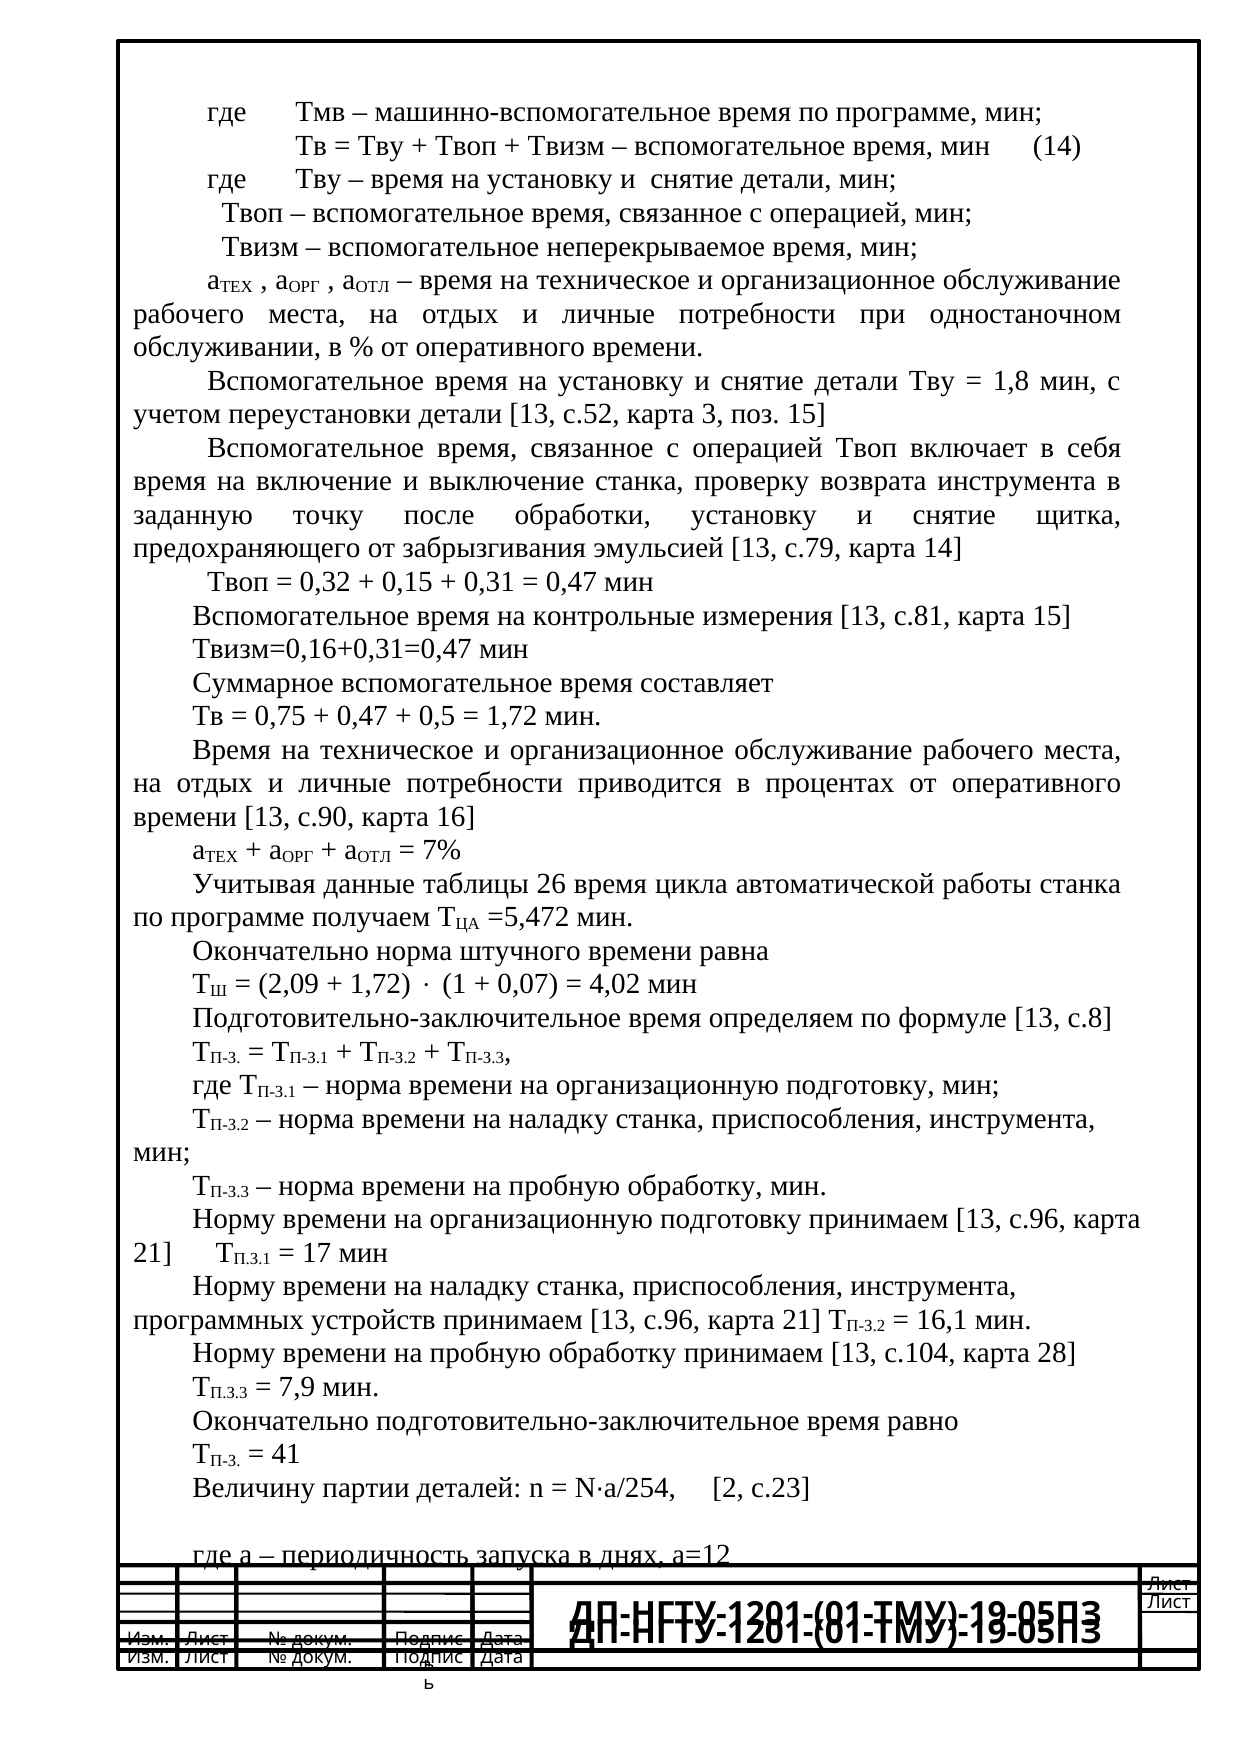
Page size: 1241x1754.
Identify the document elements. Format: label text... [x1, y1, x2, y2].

text Суммарное вспомогательное время составляет [133, 665, 1122, 698]
text ТП-З. = ТП-З.1 + ТП-З.2 + ТП-З.3, [133, 1034, 1122, 1067]
text Норму времени на наладку станка, приспособления, инструмента, программных устройств принимаем [13, с.96, карта 21] ТП-З.2 = 16,1 мин. [133, 1268, 1121, 1336]
text где Тву – время на установку и снятие детали, мин; [133, 162, 1122, 195]
text где ТП-З.1 – норма времени на организационную подготовку, мин; [133, 1067, 1121, 1101]
text где Тмв – машинно-вспомогательное время по программе, мин; [133, 94, 1122, 128]
text Подготовительно-заключительное время определяем по формуле [13, с.8] [133, 1000, 1122, 1034]
text Вспомогательное время на установку и снятие детали Тву = 1,8 мин, с учетом переустановки детали [13, с.52, карта 3, поз. 15] [133, 363, 1122, 430]
text ТП-З.2 – норма времени на наладку станка, приспособления, инструмента, мин; [133, 1101, 1121, 1168]
text Твизм – вспомогательное неперекрываемое время, мин; [133, 229, 1122, 262]
text Твоп = 0,32 + 0,15 + 0,31 = 0,47 мин [133, 564, 1121, 598]
text Норму времени на пробную обработку принимаем [13, с.104, карта 28] [133, 1336, 1121, 1369]
text Окончательно норма штучного времени равна [133, 933, 1122, 967]
text Окончательно подготовительно-заключительное время равно [133, 1403, 1121, 1436]
text аТЕХ + аОРГ + аОТЛ = 7% [133, 832, 1122, 866]
text Тв = 0,75 + 0,47 + 0,5 = 1,72 мин. [133, 698, 1122, 732]
text ТП-З.3 – норма времени на пробную обработку, мин. [133, 1168, 1121, 1201]
text Твизм=0,16+0,31=0,47 мин [133, 631, 1122, 665]
text Твоп – вспомогательное время, связанное с операцией, мин; [133, 195, 1122, 229]
text аТЕХ , аОРГ , аОТЛ – время на техническое и организационное обслуживание рабочего места, на отдых и личные потребности при одностаночном обслуживании, в % от оперативного времени. [133, 262, 1122, 363]
text Величину партии деталей: n = N∙a/254, [2, с.23] [133, 1470, 1166, 1503]
text Норму времени на организационную подготовку принимаем [13, с.96, карта 21] ТП.З.1 = 17 мин [133, 1201, 1166, 1268]
text где а – периодичность запуска в днях, а=12 [133, 1537, 1166, 1571]
text ТП-З. = 41 [133, 1436, 1121, 1470]
text Тв = Тву + Твоп + Твизм – вспомогательное время, мин (14) [133, 128, 1122, 162]
text Время на техническое и организационное обслуживание рабочего места, на отдых и личные потребности приводится в процентах от оперативного времени [13, с.90, карта 16] [133, 732, 1122, 832]
text ТП.З.3 = 7,9 мин. [133, 1369, 1121, 1403]
text ТШ = (2,09 + 1,72) (1 + 0,07) = 4,02 мин [133, 967, 1122, 1000]
text Вспомогательное время на контрольные измерения [13, с.81, карта 15] [133, 598, 1122, 631]
text Учитывая данные таблицы 26 время цикла автоматической работы станка по программе получаем ТЦА =5,472 мин. [133, 866, 1122, 933]
text Вспомогательное время, связанное с операцией Твоп включает в себя время на включение и выключение станка, проверку возврата инструмента в заданную точку после обработки, установку и снятие щитка, предохраняющего от забрызгивания эмульсией [13, с.79, карта 14] [133, 430, 1122, 564]
